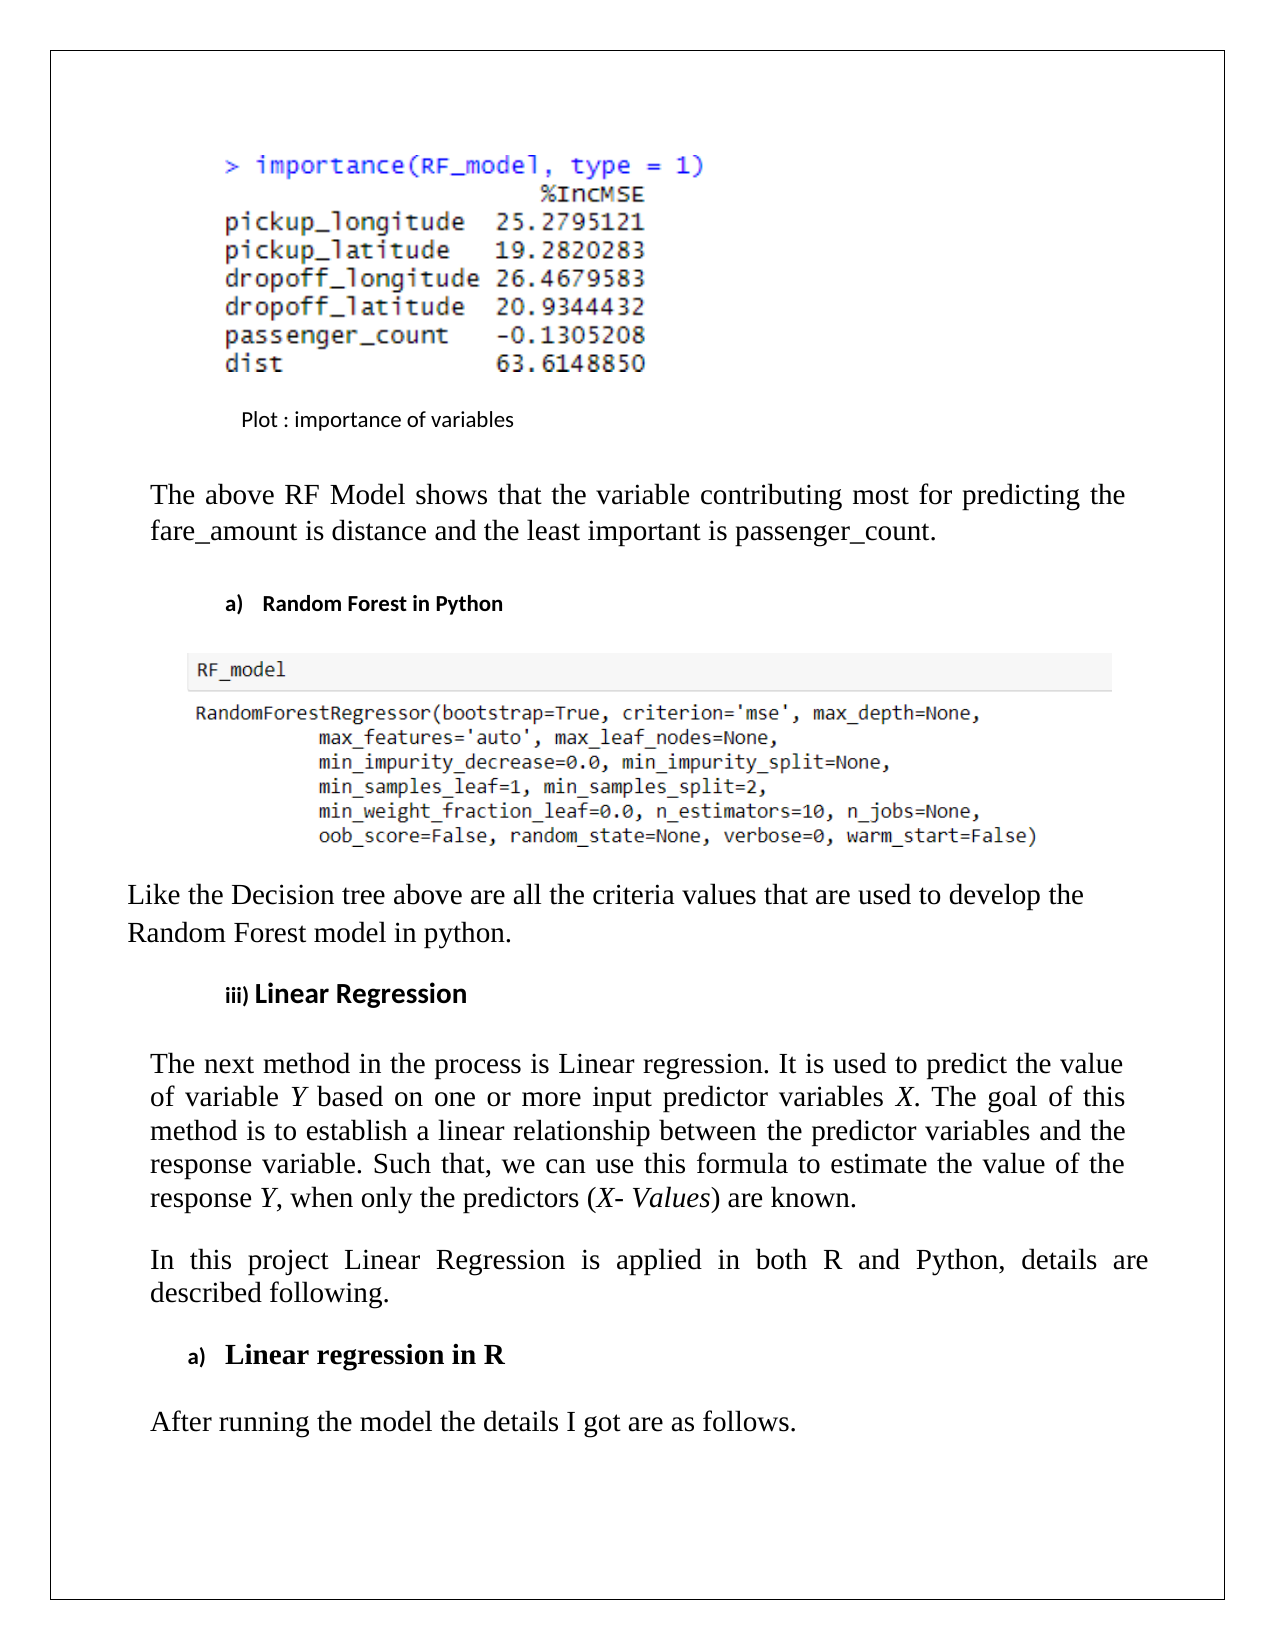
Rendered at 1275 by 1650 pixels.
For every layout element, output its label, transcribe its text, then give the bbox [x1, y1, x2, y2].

text The next method in the process is Linear regression. It is used to predict the value of variable Y based on one or more input predictor variables X. The goal of this method is to establish a linear relationship between the predictor variables and the response variable. Such that, we can use this formula to estimate the value of the response Y, when only the predictors (X- Values) are known. [150, 1046, 1126, 1214]
picture [187, 653, 1112, 847]
subtitle Linear regression in R [187, 1337, 1150, 1370]
picture [225, 155, 703, 372]
subtitle Linear Regression [225, 975, 1150, 1010]
text After running the model the details I got are as follows. [150, 1404, 1150, 1437]
subtitle Random Forest in Python [225, 589, 1150, 617]
text In this project Linear Regression is applied in both R and Python, details are described following. [150, 1242, 1150, 1309]
text The above RF Model shows that the variable contributing most for predicting the fare_amount is distance and the least important is passenger_count. [150, 477, 1126, 547]
text Plot : importance of variables [127, 405, 891, 433]
